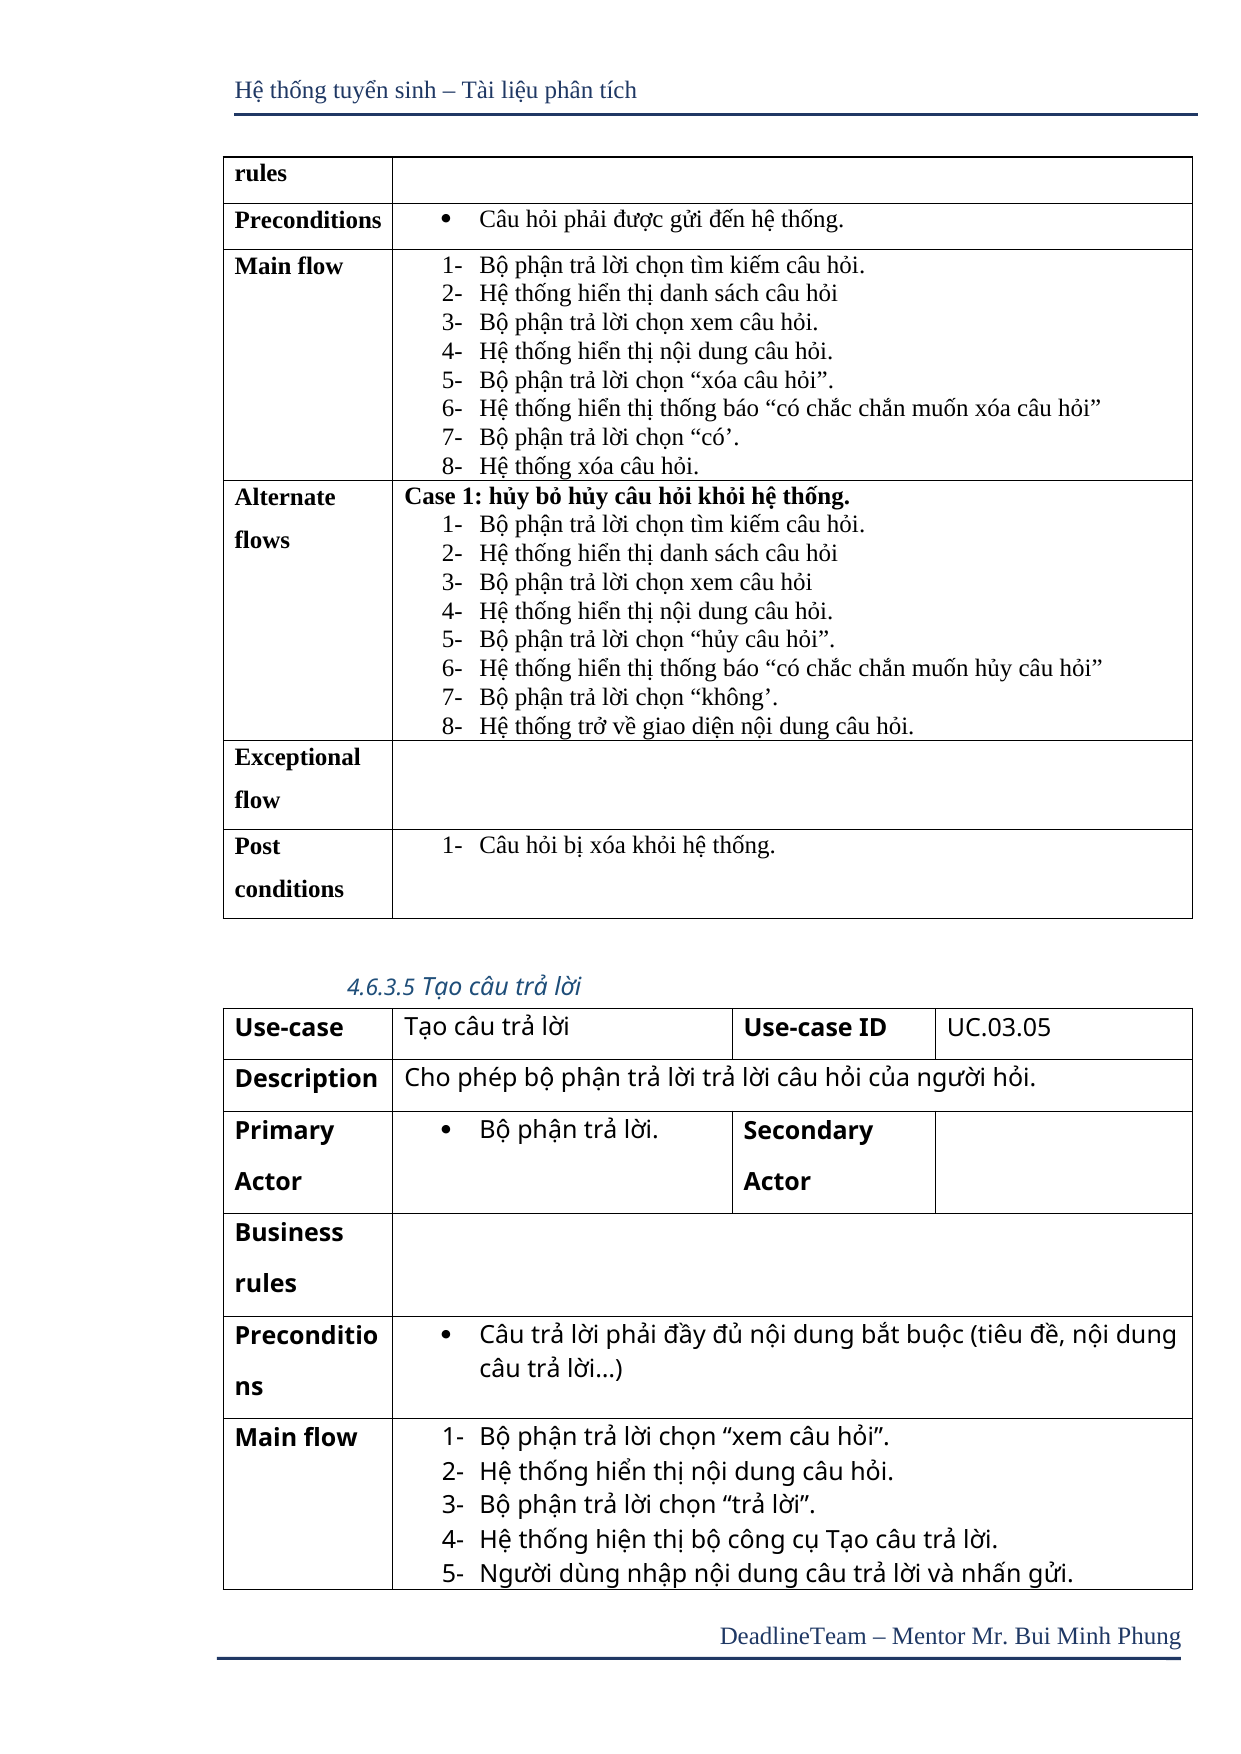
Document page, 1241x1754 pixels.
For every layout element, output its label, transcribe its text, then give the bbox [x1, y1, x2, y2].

table_cell Câu hỏi bị xóa khỏi hệ thống. [393, 830, 1192, 918]
table_header Use-case ID [733, 1009, 935, 1059]
table_cell Case 1: hủy bỏ hủy câu hỏi khỏi hệ thống. Bộ phận trả lời chọn tìm kiếm câu hỏi. Hệ thống hiển thị danh sách câu hỏi Bộ phận trả lời chọn xem câu hỏi Hệ thống hiển thị nội dung câu hỏi. Bộ phận trả lời chọn “hủy câu hỏi”. Hệ thống hiển thị thống báo “có chắc chắn muốn hủy câu hỏi” Bộ phận trả lời chọn “không’. Hệ thống trở về giao diện nội dung câu hỏi. [393, 481, 1192, 739]
table_cell Câu hỏi phải được gửi đến hệ thống. [393, 204, 1192, 249]
table_cell Main flow [224, 1419, 392, 1589]
table_cell [393, 741, 1192, 829]
subtitle 4.6.3.5 Tạo câu trả lời [347, 968, 1181, 1002]
table_cell Preconditions [224, 1317, 392, 1418]
table_cell Post conditions [224, 830, 392, 918]
table_cell Preconditions [224, 204, 392, 249]
table_cell Description [224, 1060, 392, 1111]
table_cell Business rules [224, 158, 392, 203]
table_header Use-case [224, 1009, 392, 1059]
table_header UC.03.05 [936, 1009, 1192, 1059]
table_cell [393, 1214, 1192, 1316]
table_cell [393, 158, 1192, 203]
table_cell Exceptional flow [224, 741, 392, 829]
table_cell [393, 1419, 1192, 1589]
table_cell [936, 1112, 1192, 1213]
table_cell Secondary Actor [733, 1112, 935, 1213]
table_header Tạo câu trả lời [393, 1009, 732, 1059]
table_cell Business rules [224, 1214, 392, 1316]
table_cell Câu trả lời phải đầy đủ nội dung bắt buộc (tiêu đề, nội dung câu trả lời…) [393, 1317, 1192, 1418]
table_cell Primary Actor [224, 1112, 392, 1213]
table_cell Cho phép bộ phận trả lời trả lời câu hỏi của người hỏi. [393, 1060, 1192, 1111]
table_cell Bộ phận trả lời. [393, 1112, 732, 1213]
table_cell Bộ phận trả lời chọn tìm kiếm câu hỏi. Hệ thống hiển thị danh sách câu hỏi Bộ phận trả lời chọn xem câu hỏi. Hệ thống hiển thị nội dung câu hỏi. Bộ phận trả lời chọn “xóa câu hỏi”. Hệ thống hiển thị thống báo “có chắc chắn muốn xóa câu hỏi” Bộ phận trả lời chọn “có’. Hệ thống xóa câu hỏi. [393, 250, 1192, 480]
table_cell Main flow [224, 250, 392, 480]
table_cell Alternate flows [224, 481, 392, 739]
